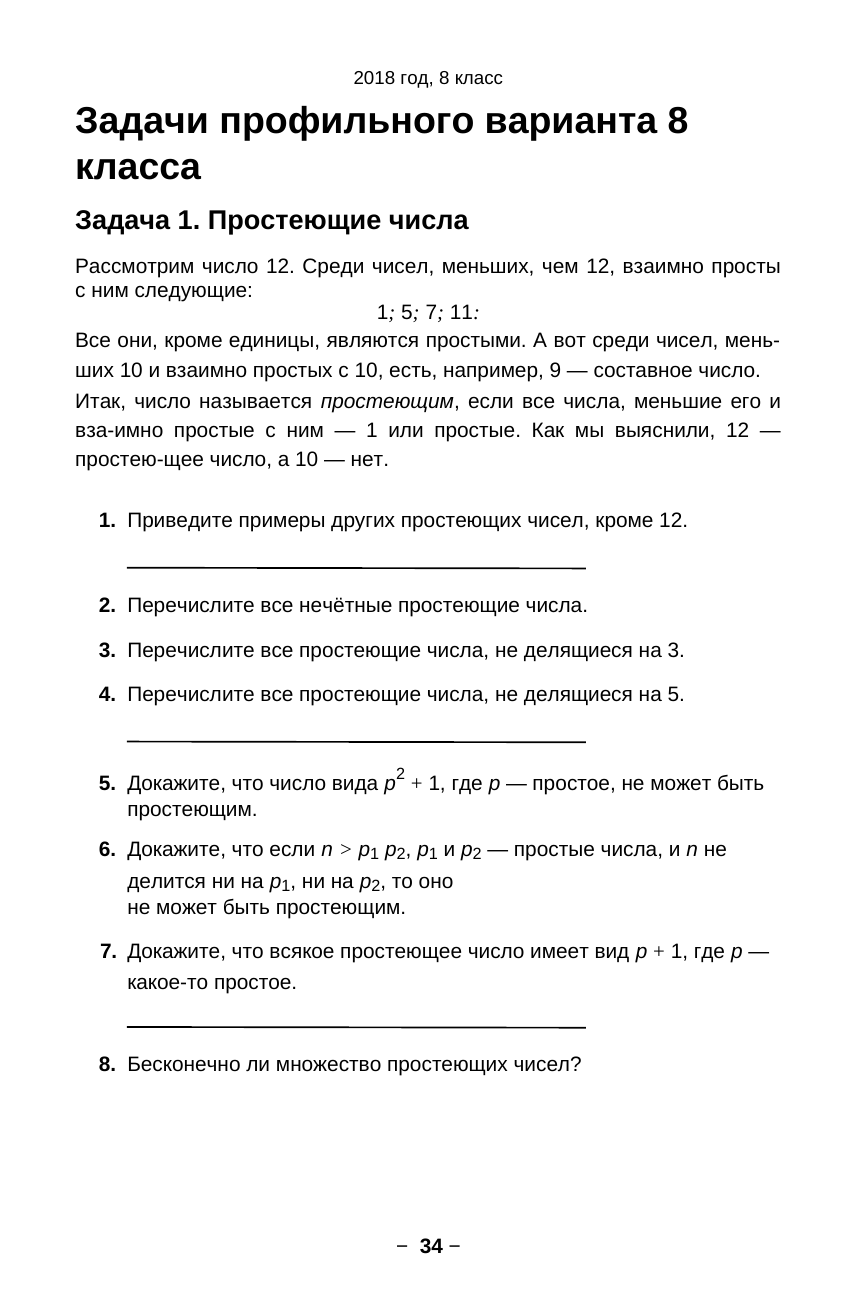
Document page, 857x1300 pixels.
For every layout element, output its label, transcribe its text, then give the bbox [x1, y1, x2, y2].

list Перечислите все простеющие числа, не делящиеся на 5. [99, 682, 781, 706]
text Рассмотрим число 12. Среди чисел, меньших, чем 12, взаимно просты с ним следующие: [75, 254, 781, 302]
text Итак, число называется простеющим, если все числа, меньшие его и вза-имно простые с ним — 1 или простые. Как мы выяснили, 12 — простею-щее число, а 10 — нет. [75, 389, 781, 471]
list Бесконечно ли множество простеющих чисел? [99, 1052, 781, 1076]
list Перечислите все простеющие числа, не делящиеся на 3. [99, 637, 781, 661]
text Все они, кроме единицы, являются простыми. А вот среди чисел, мень-ших 10 и взаимно простых с 10, есть, например, 9 — составное число. [75, 327, 781, 382]
list Докажите, что если n > p1 p2, p1 и p2 — простые числа, и n не делится ни на p1, ни на p2, то оно [99, 832, 781, 894]
text 2018 год, 8 класс [75, 67, 781, 88]
text Задачи профильного варианта 8 класса [75, 98, 689, 187]
list Докажите, что всякое простеющее число имеет вид p + 1, где p — какое-то простое. [100, 939, 781, 993]
list Приведите примеры других простеющих чисел, кроме 12. [99, 508, 781, 532]
list Перечислите все нечётные простеющие числа. [99, 593, 781, 617]
list Докажите, что число вида p2 + 1, где p — простое, не может быть простеющим. [99, 766, 781, 821]
text не может быть простеющим. [127, 895, 781, 919]
text Задача 1. Простеющие числа [75, 204, 781, 235]
text 1; 5; 7; 11: [75, 302, 781, 324]
text − 34 − [75, 1234, 781, 1258]
